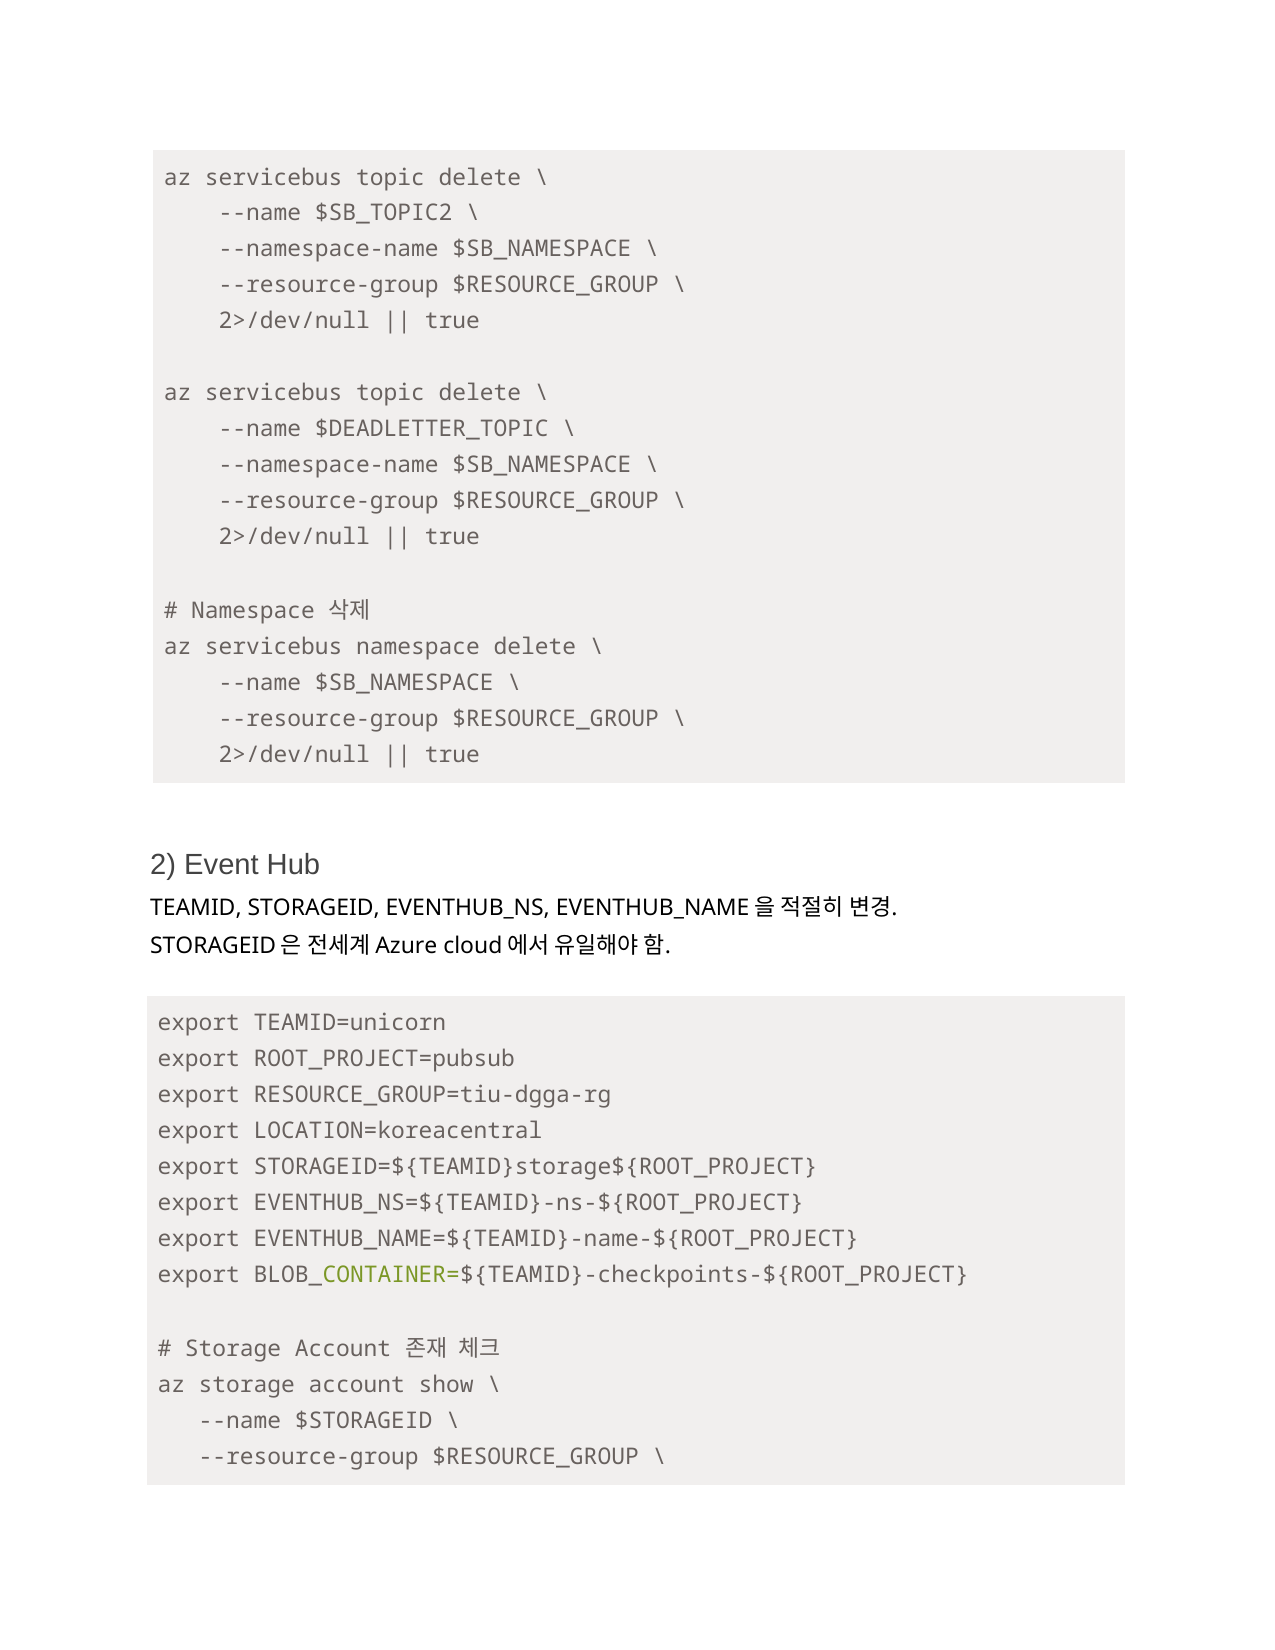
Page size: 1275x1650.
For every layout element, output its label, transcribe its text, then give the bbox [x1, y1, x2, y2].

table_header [147, 996, 1125, 1485]
text STORAGEID은 전세계 Azure cloud에서 유일해야 함. [150, 927, 1125, 960]
subtitle 2) Event Hub [150, 847, 1125, 880]
text TEAMID, STORAGEID, EVENTHUB_NS, EVENTHUB_NAME을 적절히 변경. [150, 889, 1125, 922]
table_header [153, 150, 1125, 783]
